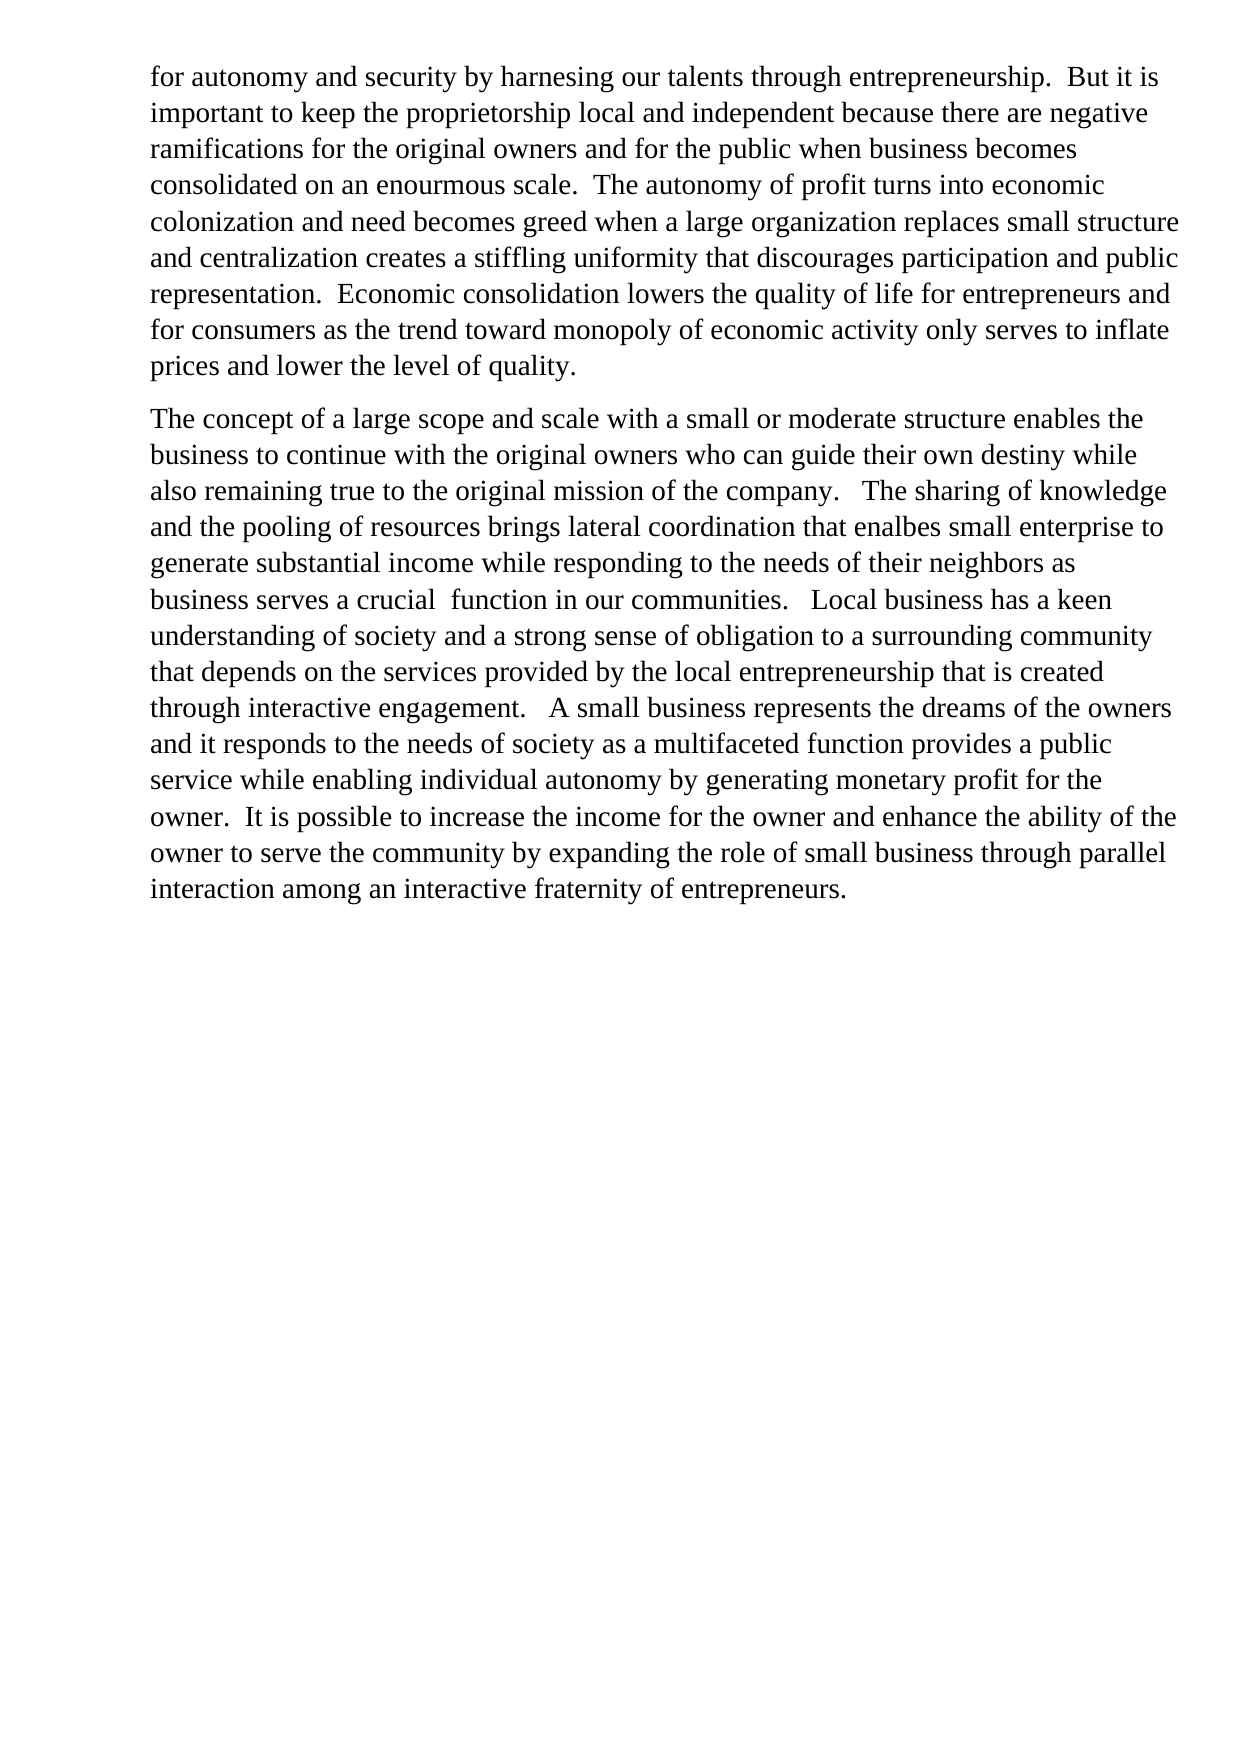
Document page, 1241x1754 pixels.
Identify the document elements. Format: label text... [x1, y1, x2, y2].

text The concept of a large scope and scale with a small or moderate structure enables the business to continue with the original owners who can guide their own destiny while also remaining true to the original mission of the company. The sharing of knowledge and the pooling of resources brings lateral coordination that enalbes small enterprise to generate substantial income while responding to the needs of their neighbors as business serves a crucial function in our communities. Local business has a keen understanding of society and a strong sense of obligation to a surrounding community that depends on the services provided by the local entrepreneurship that is created through interactive engagement. A small business represents the dreams of the owners and it responds to the needs of society as a multifaceted function provides a public service while enabling individual autonomy by generating monetary profit for the owner. It is possible to increase the income for the owner and enhance the ability of the owner to serve the community by expanding the role of small business through parallel interaction among an interactive fraternity of entrepreneurs. [150, 401, 1181, 904]
